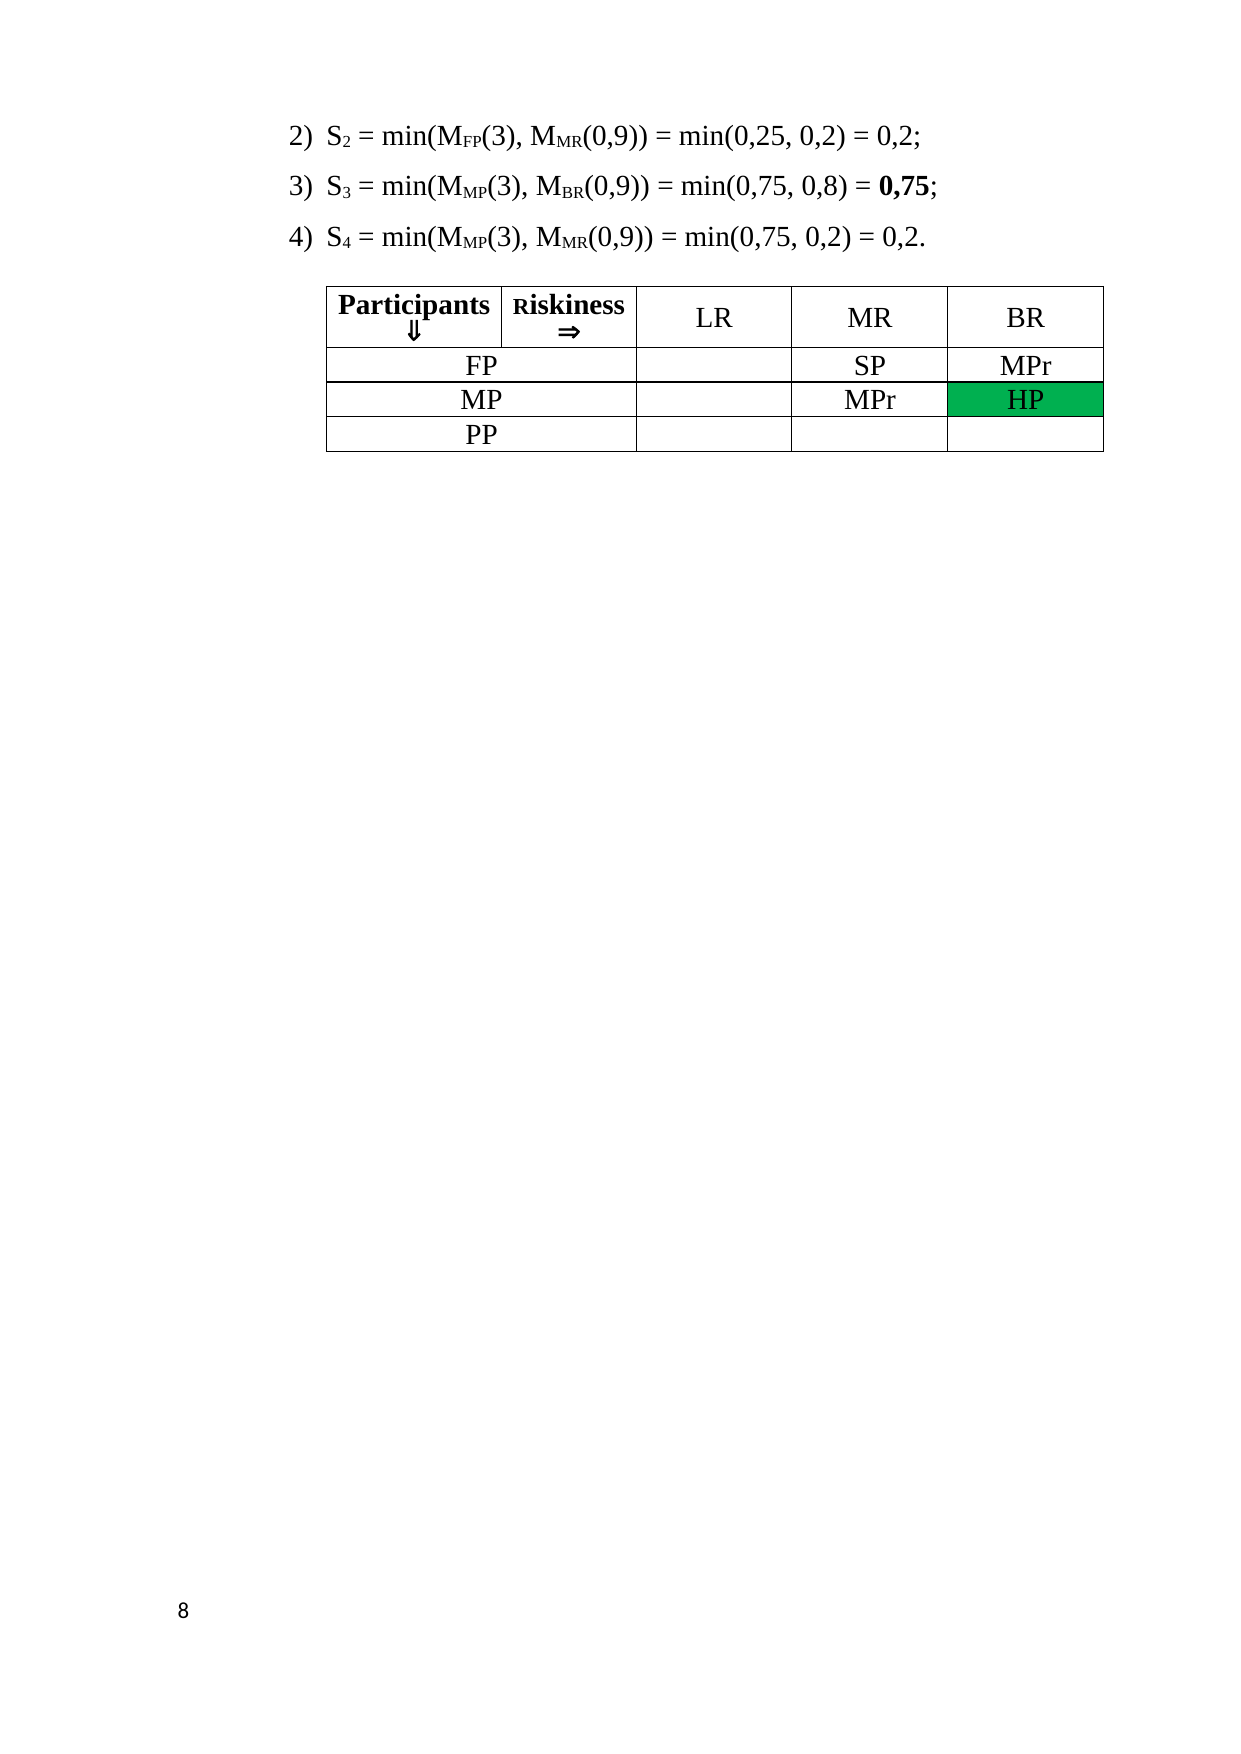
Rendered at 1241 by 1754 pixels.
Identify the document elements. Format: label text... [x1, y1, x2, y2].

table_cell [637, 383, 791, 416]
table_cell [637, 348, 791, 381]
table_cell [637, 417, 791, 451]
table_cell MPr [792, 383, 947, 416]
table_header BR [948, 287, 1103, 347]
table_header Riskiness [502, 287, 636, 347]
table_cell MP [327, 383, 636, 416]
table_cell MPr [948, 348, 1103, 381]
list S4 = min(MMP(3), MMR(0,9)) = min(0,75, 0,2) = 0,2. [288, 219, 1152, 252]
table_header LR [637, 287, 791, 347]
table_cell HP [948, 383, 1103, 416]
table_header Participants [327, 287, 501, 347]
table_cell [948, 417, 1103, 451]
table_cell FP [327, 348, 636, 381]
list S2 = min(MFP(3), MMR(0,9)) = min(0,25, 0,2) = 0,2; [288, 118, 1152, 152]
list S3 = min(MMP(3), MBR(0,9)) = min(0,75, 0,8) = 0,75; [288, 168, 1152, 202]
table_cell PP [327, 417, 636, 451]
table_cell [792, 417, 947, 451]
table_cell SP [792, 348, 947, 381]
table_header MR [792, 287, 947, 347]
